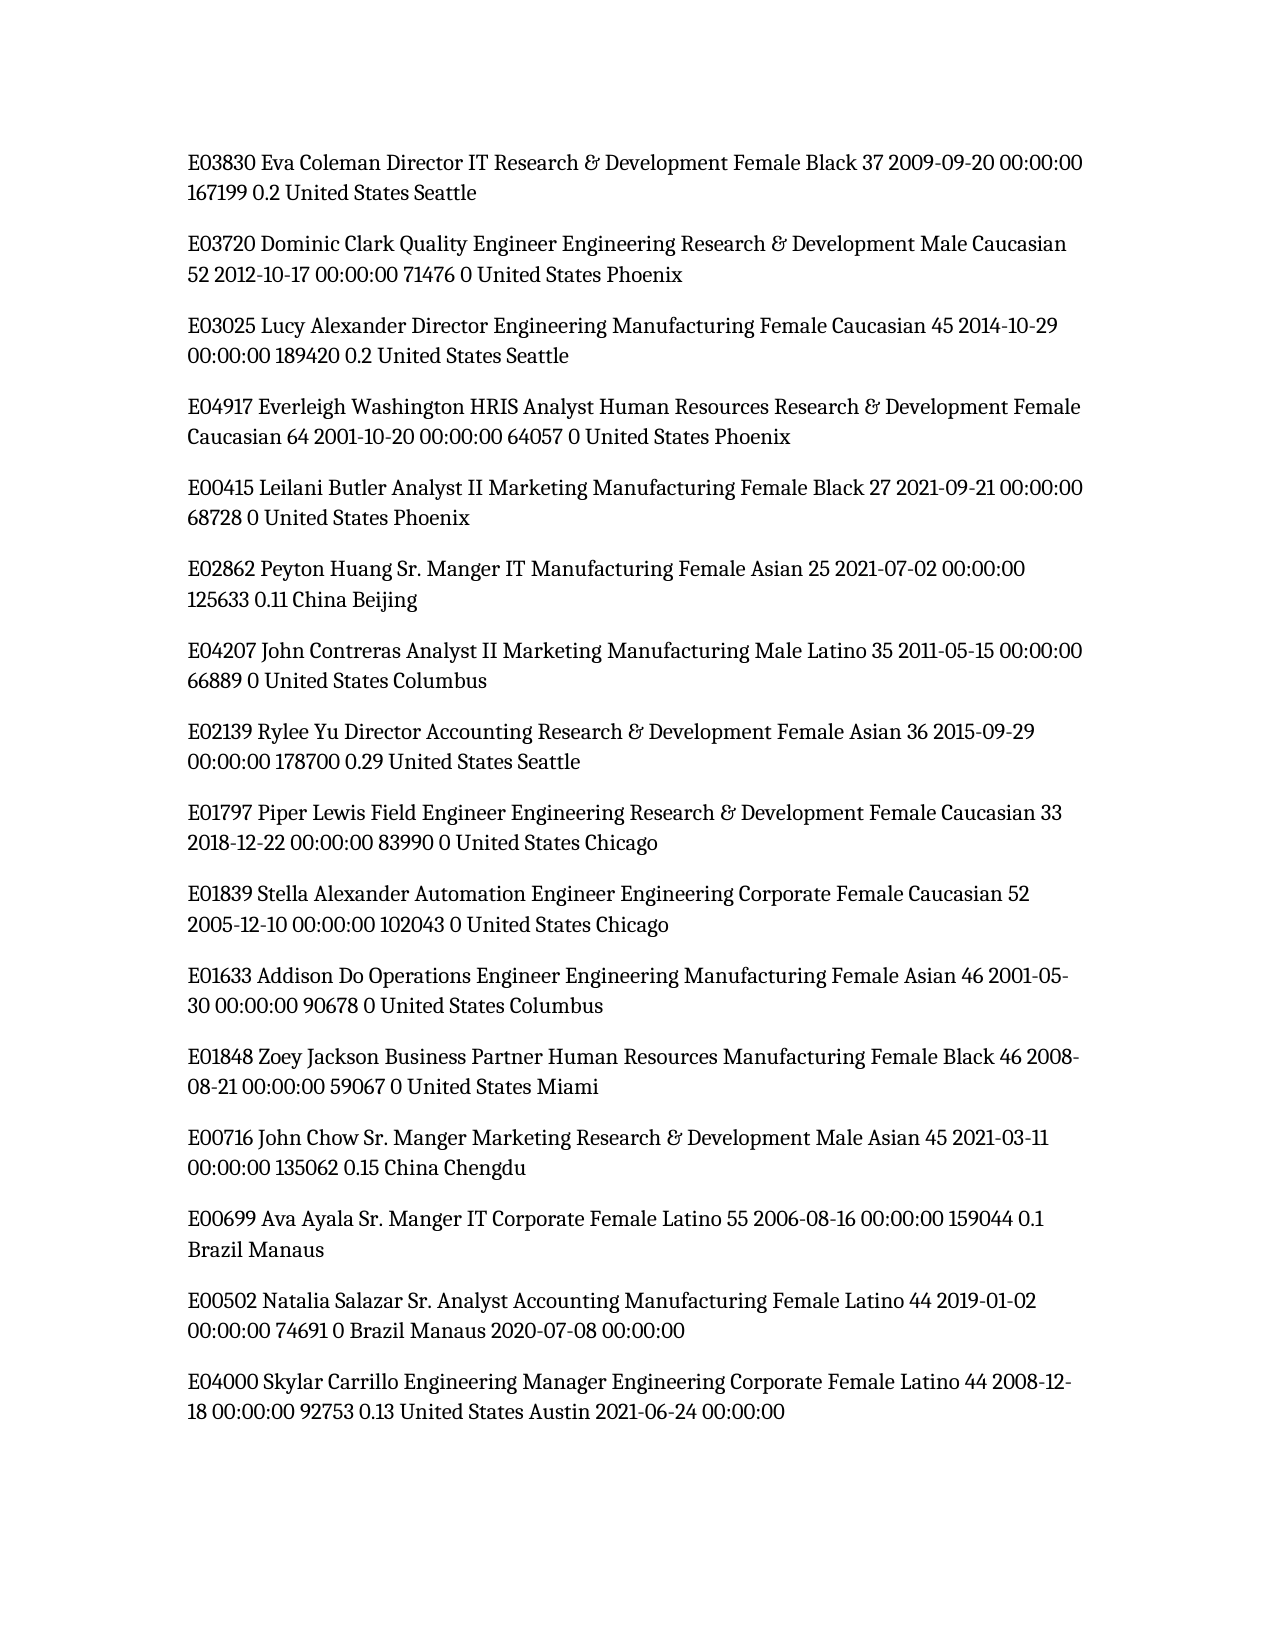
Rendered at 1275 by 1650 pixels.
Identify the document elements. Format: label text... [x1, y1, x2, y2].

text E00716 John Chow Sr. Manger Marketing Research & Development Male Asian 45 2021-03-11 00:00:00 135062 0.15 China Chengdu [187, 1125, 1087, 1182]
text E02862 Peyton Huang Sr. Manger IT Manufacturing Female Asian 25 2021-07-02 00:00:00 125633 0.11 China Beijing [187, 556, 1087, 613]
text E01797 Piper Lewis Field Engineer Engineering Research & Development Female Caucasian 33 2018-12-22 00:00:00 83990 0 United States Chicago [187, 800, 1087, 857]
text E00699 Ava Ayala Sr. Manger IT Corporate Female Latino 55 2006-08-16 00:00:00 159044 0.1 Brazil Manaus [187, 1206, 1087, 1263]
text E01839 Stella Alexander Automation Engineer Engineering Corporate Female Caucasian 52 2005-12-10 00:00:00 102043 0 United States Chicago [187, 881, 1087, 938]
text E02139 Rylee Yu Director Accounting Research & Development Female Asian 36 2015-09-29 00:00:00 178700 0.29 United States Seattle [187, 719, 1087, 775]
text E01848 Zoey Jackson Business Partner Human Resources Manufacturing Female Black 46 2008-08-21 00:00:00 59067 0 United States Miami [187, 1044, 1087, 1100]
text E04000 Skylar Carrillo Engineering Manager Engineering Corporate Female Latino 44 2008-12-18 00:00:00 92753 0.13 United States Austin 2021-06-24 00:00:00 [187, 1369, 1087, 1425]
text E00415 Leilani Butler Analyst II Marketing Manufacturing Female Black 27 2021-09-21 00:00:00 68728 0 United States Phoenix [187, 475, 1087, 532]
text E04917 Everleigh Washington HRIS Analyst Human Resources Research & Development Female Caucasian 64 2001-10-20 00:00:00 64057 0 United States Phoenix [187, 394, 1087, 450]
text E04207 John Contreras Analyst II Marketing Manufacturing Male Latino 35 2011-05-15 00:00:00 66889 0 United States Columbus [187, 637, 1087, 694]
text E00502 Natalia Salazar Sr. Analyst Accounting Manufacturing Female Latino 44 2019-01-02 00:00:00 74691 0 Brazil Manaus 2020-07-08 00:00:00 [187, 1287, 1087, 1344]
text E03025 Lucy Alexander Director Engineering Manufacturing Female Caucasian 45 2014-10-29 00:00:00 189420 0.2 United States Seattle [187, 312, 1087, 369]
text E03720 Dominic Clark Quality Engineer Engineering Research & Development Male Caucasian 52 2012-10-17 00:00:00 71476 0 United States Phoenix [187, 231, 1087, 288]
text E03830 Eva Coleman Director IT Research & Development Female Black 37 2009-09-20 00:00:00 167199 0.2 United States Seattle [187, 150, 1087, 207]
text E01633 Addison Do Operations Engineer Engineering Manufacturing Female Asian 46 2001-05-30 00:00:00 90678 0 United States Columbus [187, 962, 1087, 1019]
